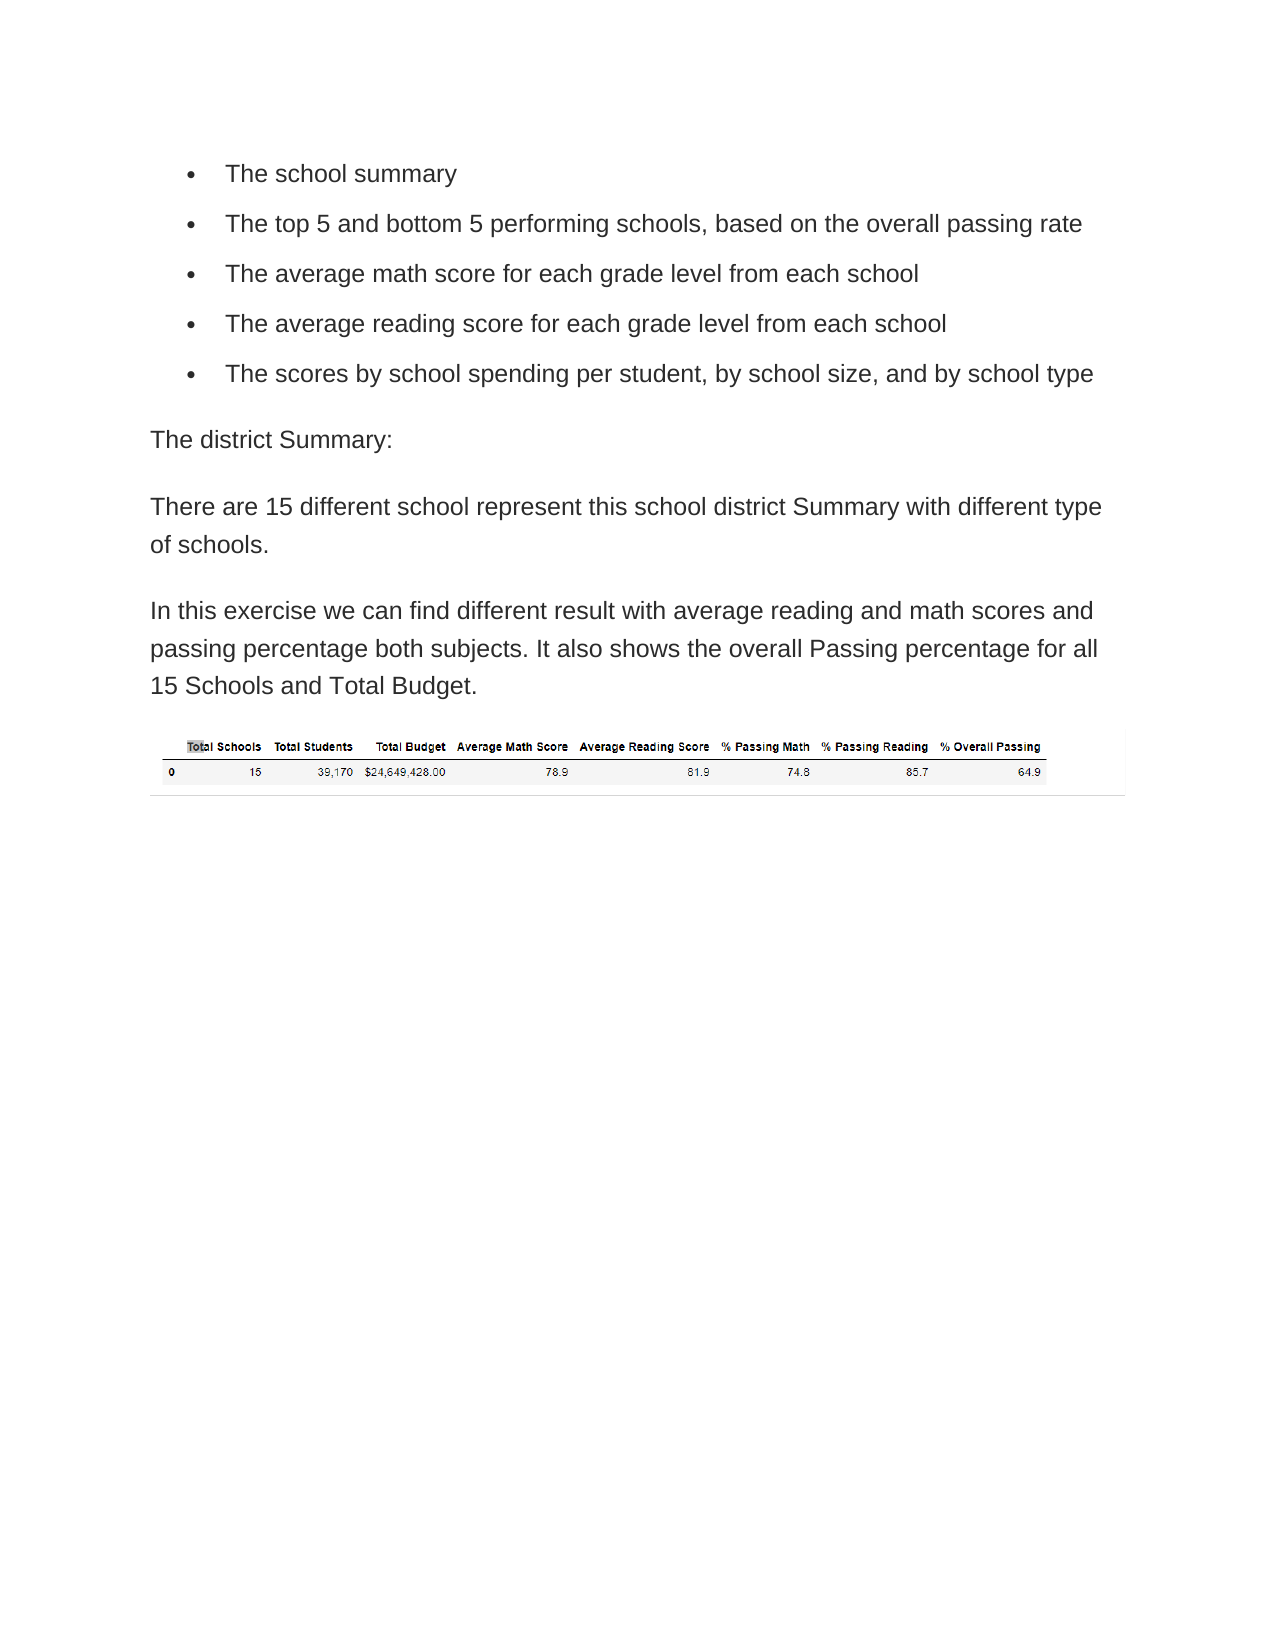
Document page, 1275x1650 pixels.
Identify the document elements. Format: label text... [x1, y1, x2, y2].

list The average math score for each grade level from each school [187, 250, 1125, 287]
text The district Summary: [150, 417, 1125, 454]
picture [150, 729, 1125, 796]
text There are 15 different school represent this school district Summary with different type of schools. [150, 483, 1125, 558]
list The average reading score for each grade level from each school [187, 300, 1125, 337]
list The school summary [187, 150, 1125, 187]
text In this exercise we can find different result with average reading and math scores and passing percentage both subjects. It also shows the overall Passing percentage for all 15 Schools and Total Budget. [150, 587, 1125, 700]
list The top 5 and bottom 5 performing schools, based on the overall passing rate [187, 200, 1125, 237]
list The scores by school spending per student, by school size, and by school type [187, 350, 1125, 387]
